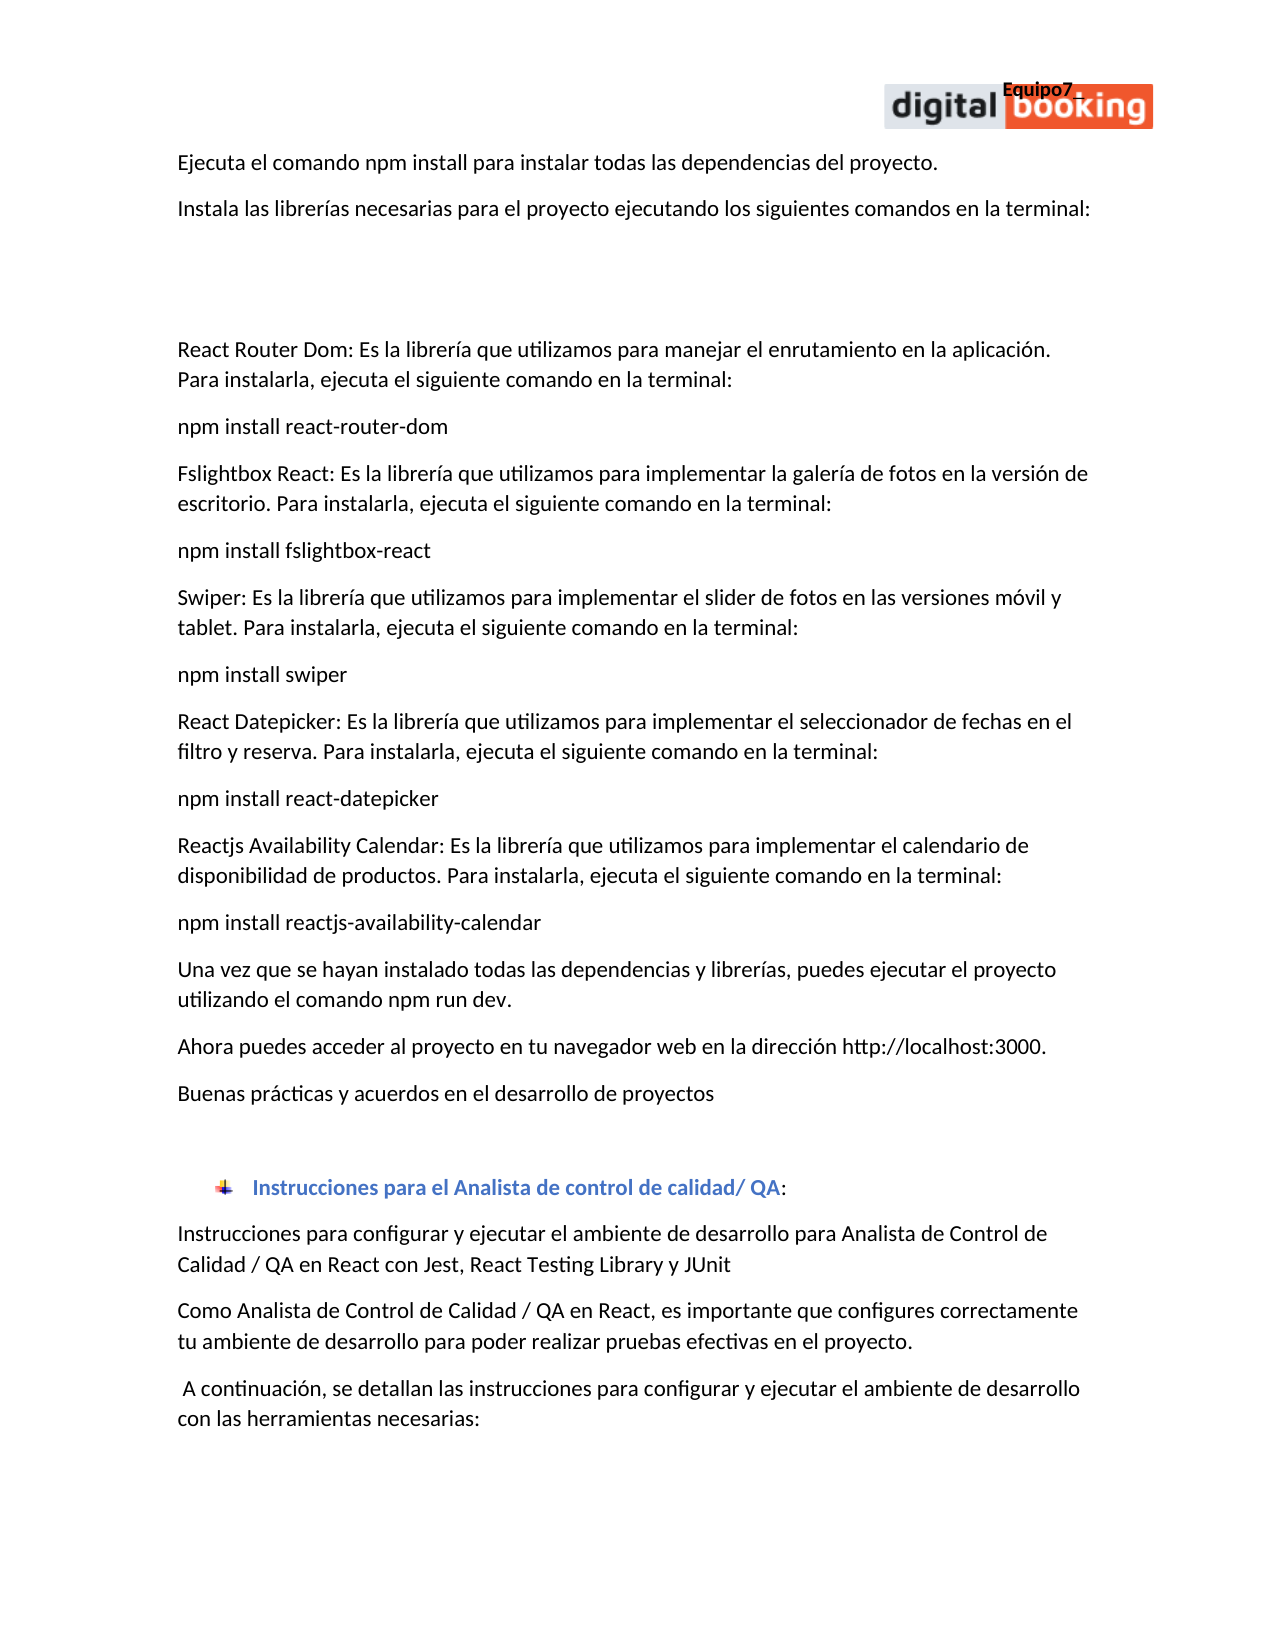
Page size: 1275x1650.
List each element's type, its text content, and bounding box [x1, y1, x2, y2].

text Swiper: Es la librería que utilizamos para implementar el slider de fotos en las versiones móvil y tablet. Para instalarla, ejecuta el siguiente comando en la terminal: [177, 583, 1098, 641]
picture [884, 84, 1154, 129]
text Instala las librerías necesarias para el proyecto ejecutando los siguientes comandos en la terminal: [177, 194, 1098, 222]
text Instrucciones para configurar y ejecutar el ambiente de desarrollo para Analista de Control de Calidad / QA en React con Jest, React Testing Library y JUnit [177, 1219, 1098, 1278]
text Fslightbox React: Es la librería que utilizamos para implementar la galería de fotos en la versión de escritorio. Para instalarla, ejecuta el siguiente comando en la terminal: [177, 459, 1098, 517]
text npm install react-router-dom [177, 412, 1098, 440]
text Como Analista de Control de Calidad / QA en React, es importante que configures correctamente tu ambiente de desarrollo para poder realizar pruebas efectivas en el proyecto. [177, 1297, 1098, 1355]
text A continuación, se detallan las instrucciones para configurar y ejecutar el ambiente de desarrollo con las herramientas necesarias: [177, 1374, 1098, 1432]
picture [215, 1178, 233, 1195]
list Instrucciones para el Analista de control de calidad/ QA: [215, 1173, 1098, 1201]
text Ejecuta el comando npm install para instalar todas las dependencias del proyecto. [177, 148, 1098, 176]
text React Router Dom: Es la librería que utilizamos para manejar el enrutamiento en la aplicación. Para instalarla, ejecuta el siguiente comando en la terminal: [177, 335, 1098, 393]
text React Datepicker: Es la librería que utilizamos para implementar el seleccionador de fechas en el filtro y reserva. Para instalarla, ejecuta el siguiente comando en la terminal: [177, 707, 1098, 765]
text Una vez que se hayan instalado todas las dependencias y librerías, puedes ejecutar el proyecto utilizando el comando npm run dev. [177, 955, 1098, 1013]
text npm install reactjs-availability-calendar [177, 908, 1098, 936]
text Reactjs Availability Calendar: Es la librería que utilizamos para implementar el calendario de disponibilidad de productos. Para instalarla, ejecuta el siguiente comando en la terminal: [177, 831, 1098, 889]
text npm install swiper [177, 660, 1098, 688]
text npm install react-datepicker [177, 784, 1098, 812]
text Buenas prácticas y acuerdos en el desarrollo de proyectos [177, 1079, 1098, 1107]
text npm install fslightbox-react [177, 536, 1098, 564]
text Ahora puedes acceder al proyecto en tu navegador web en la dirección http://localhost:3000. [177, 1032, 1098, 1060]
